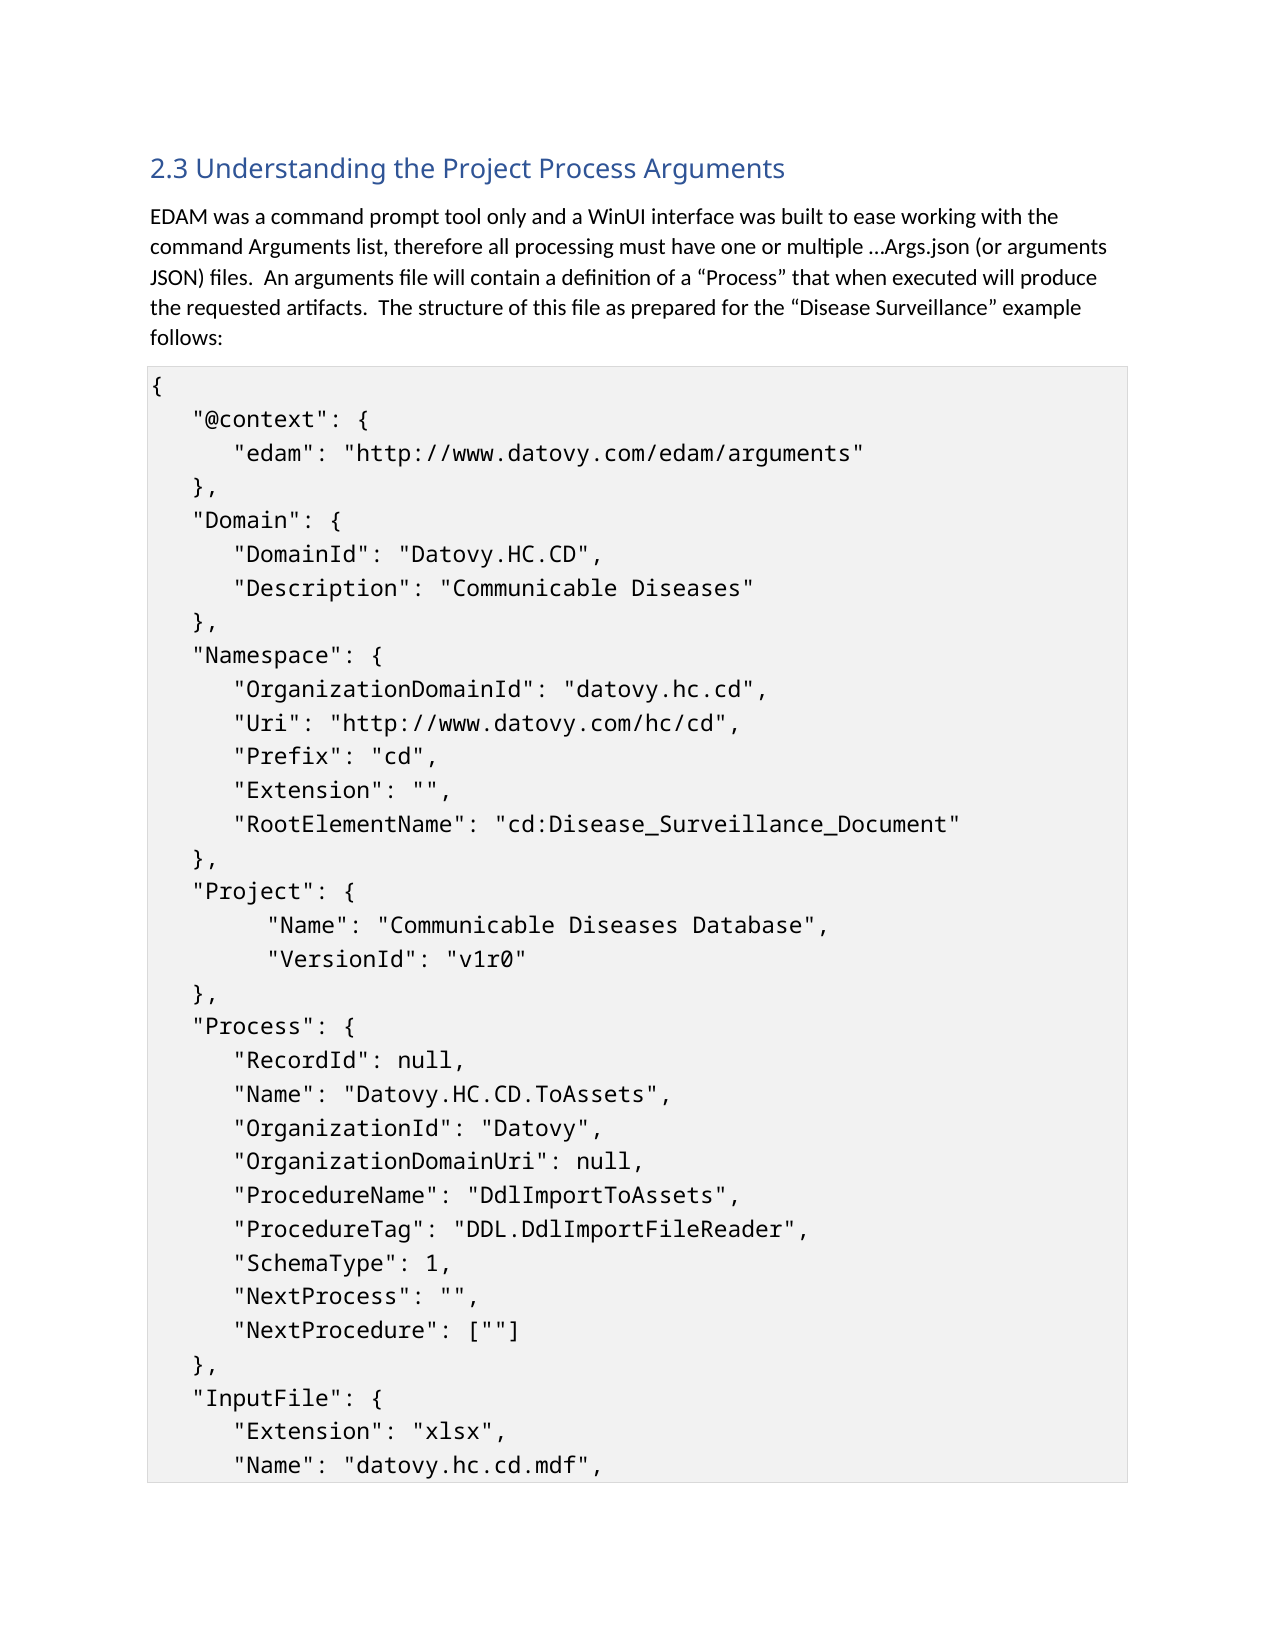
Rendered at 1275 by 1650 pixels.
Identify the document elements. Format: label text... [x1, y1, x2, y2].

text }, [148, 838, 1127, 872]
text "OrganizationDomainUri": null, [148, 1142, 1127, 1176]
text "edam": "http://www.datovy.com/edam/arguments" [148, 433, 1127, 467]
text "@context": { [148, 399, 1127, 433]
text "OrganizationId": "Datovy", [148, 1108, 1127, 1142]
text { [148, 367, 1127, 399]
text "InputFile": { [148, 1378, 1127, 1412]
text "Project": { [148, 872, 1127, 906]
text }, [148, 467, 1127, 501]
text "Description": "Communicable Diseases" [148, 568, 1127, 602]
text "Name": "datovy.hc.cd.mdf", [148, 1446, 1127, 1482]
text "Name": "Datovy.HC.CD.ToAssets", [148, 1074, 1127, 1108]
text "RecordId": null, [148, 1041, 1127, 1074]
text }, [148, 602, 1127, 636]
text "Domain": { [148, 501, 1127, 534]
text "ProcedureTag": "DDL.DdlImportFileReader", [148, 1209, 1127, 1243]
text "OrganizationDomainId": "datovy.hc.cd", [148, 669, 1127, 703]
text EDAM was a command prompt tool only and a WinUI interface was built to ease working with the command Arguments list, therefore all processing must have one or multiple …Args.json (or arguments JSON) files. An arguments file will contain a definition of a “Process” that when executed will produce the requested artifacts. The structure of this file as prepared for the “Disease Surveillance” example follows: [150, 202, 1125, 351]
text "Extension": "", [148, 771, 1127, 804]
text "NextProcedure": [""] [148, 1311, 1127, 1344]
text "ProcedureName": "DdlImportToAssets", [148, 1176, 1127, 1209]
text }, [148, 1344, 1127, 1378]
text "Process": { [148, 1007, 1127, 1041]
text "VersionId": "v1r0" [148, 939, 1127, 973]
text "Name": "Communicable Diseases Database", [148, 906, 1127, 939]
text }, [148, 973, 1127, 1007]
text "RootElementName": "cd:Disease_Surveillance_Document" [148, 804, 1127, 838]
text "Extension": "xlsx", [148, 1412, 1127, 1446]
text "SchemaType": 1, [148, 1243, 1127, 1277]
subtitle 2.3 Understanding the Project Process Arguments [150, 150, 1125, 187]
text "NextProcess": "", [148, 1277, 1127, 1311]
text "Namespace": { [148, 636, 1127, 669]
text "Uri": "http://www.datovy.com/hc/cd", [148, 703, 1127, 737]
text "DomainId": "Datovy.HC.CD", [148, 534, 1127, 568]
text "Prefix": "cd", [148, 737, 1127, 771]
